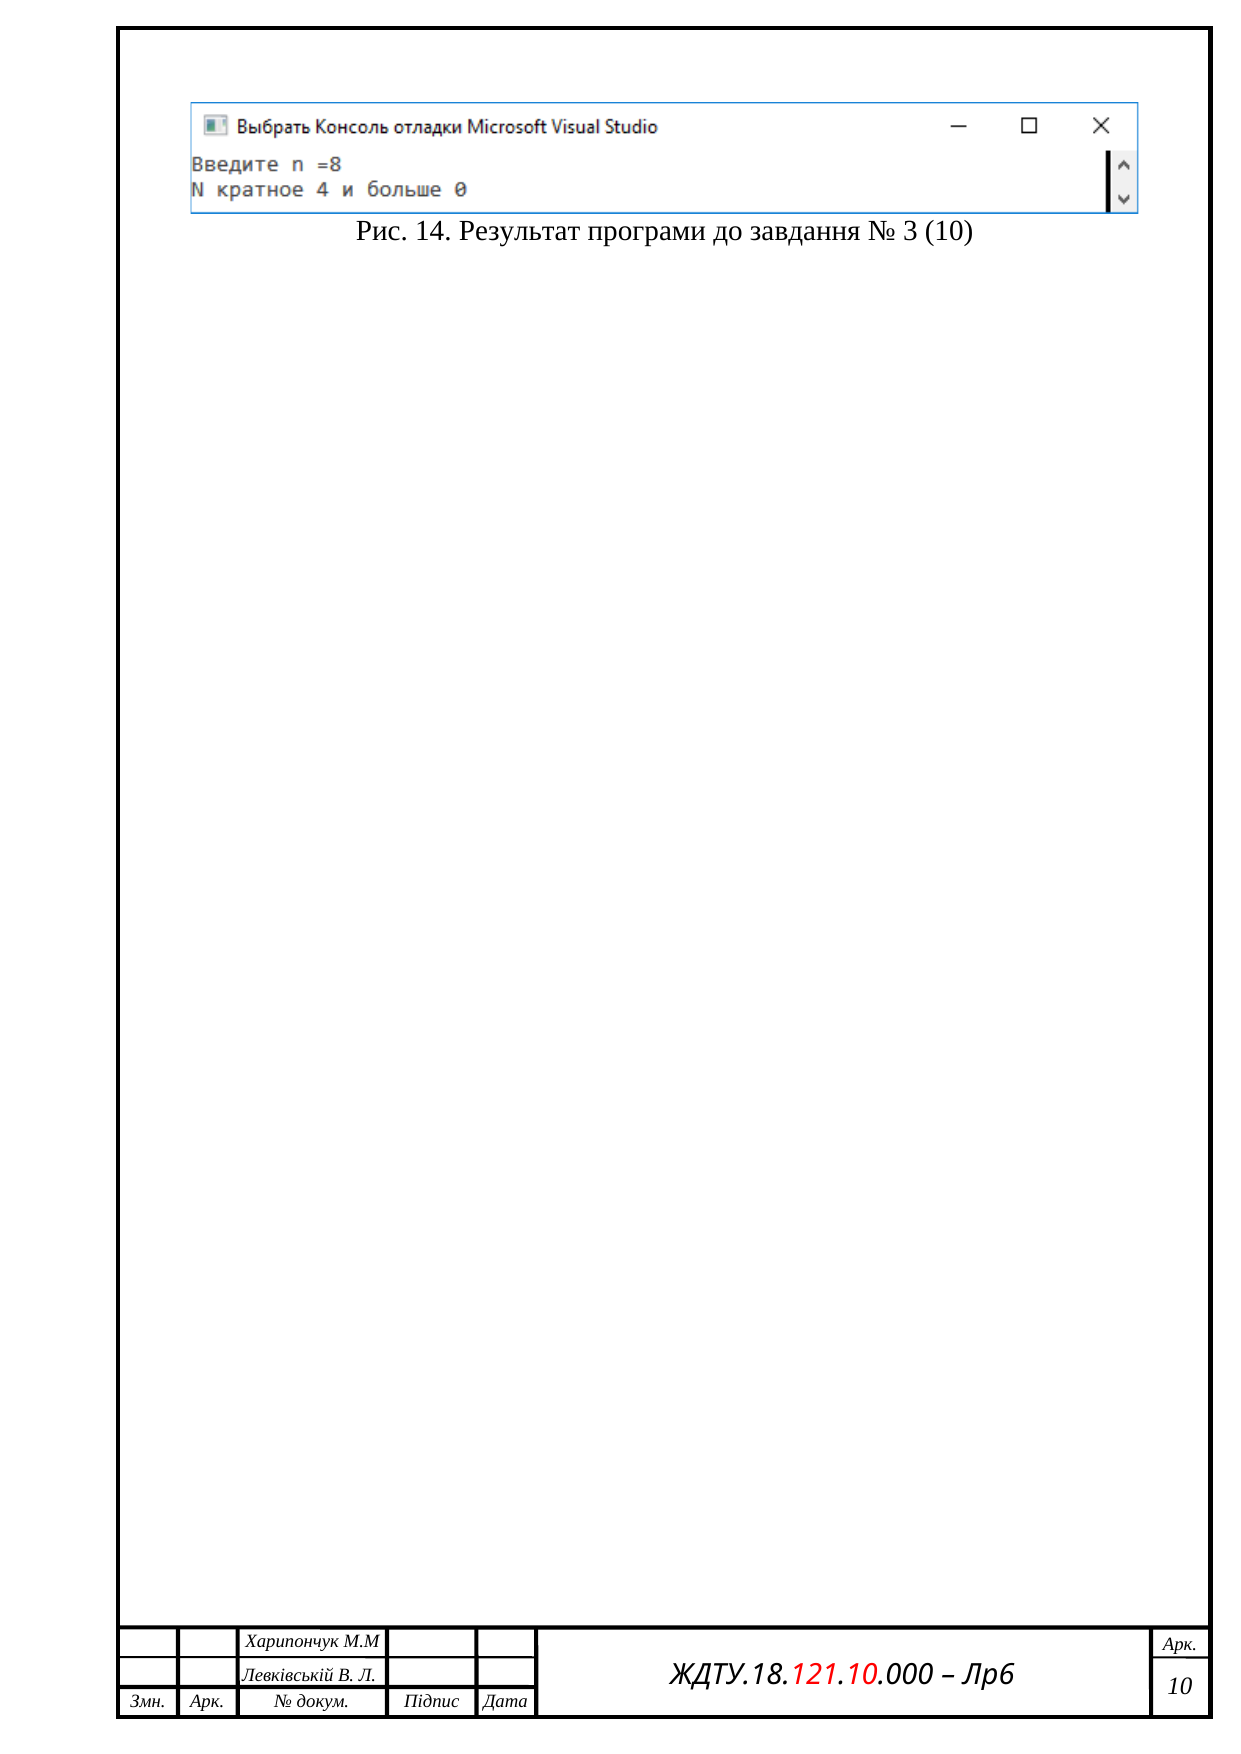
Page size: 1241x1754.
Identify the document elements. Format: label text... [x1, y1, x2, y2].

text Рис. 14. Результат програми до завдання № 3 (10) [148, 213, 1181, 247]
picture [190, 102, 1139, 214]
